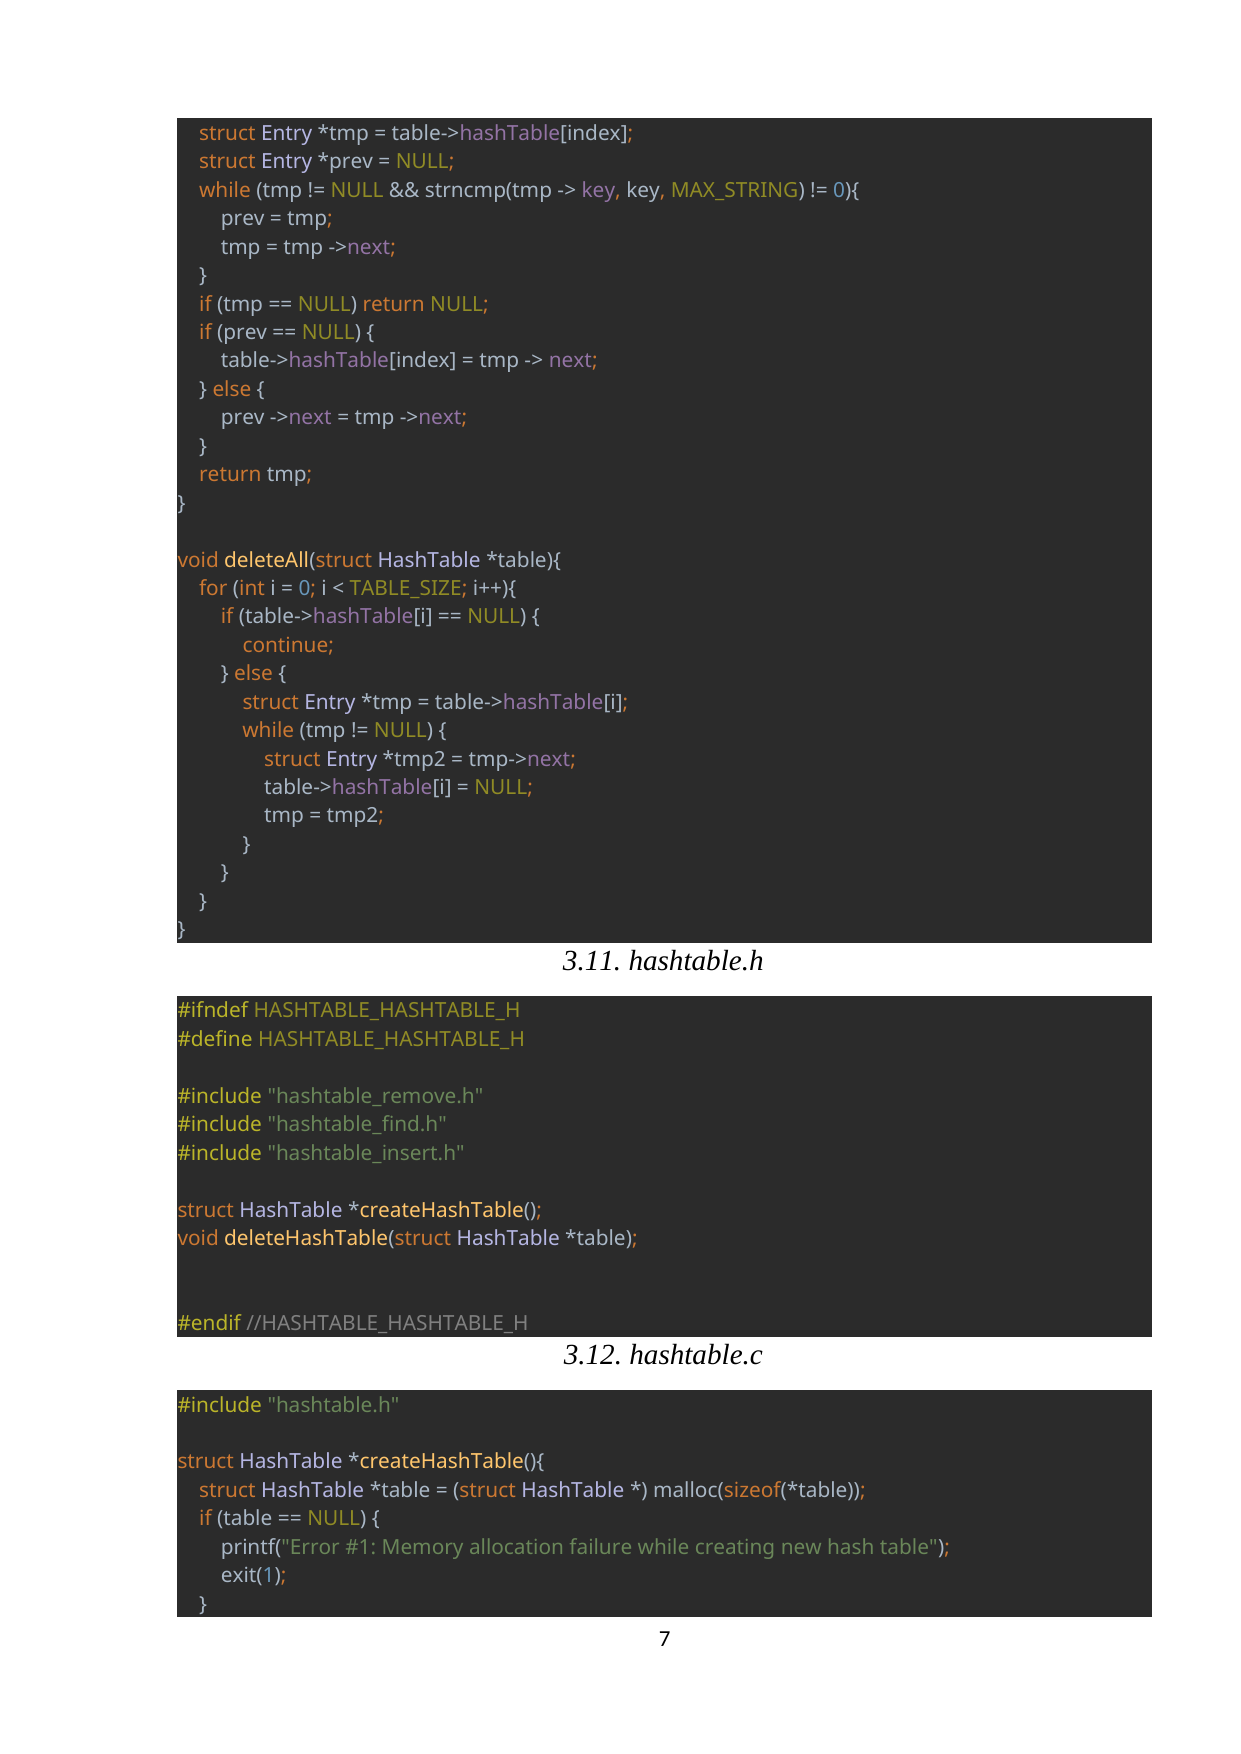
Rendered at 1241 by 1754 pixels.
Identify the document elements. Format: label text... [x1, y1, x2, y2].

text 3.12. hashtable.c [177, 1337, 1152, 1370]
text 3.11. hashtable.h [177, 943, 1152, 976]
text #ifndef HASHTABLE_HASHTABLE_H #define HASHTABLE_HASHTABLE_H #include "hashtable_remove.h" #include "hashtable_find.h" #include "hashtable_insert.h" struct HashTable *createHashTable(); void deleteHashTable(struct HashTable *table); #endif //HASHTABLE_HASHTABLE_H [177, 996, 1152, 1337]
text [177, 1390, 1152, 1617]
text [177, 118, 1152, 943]
